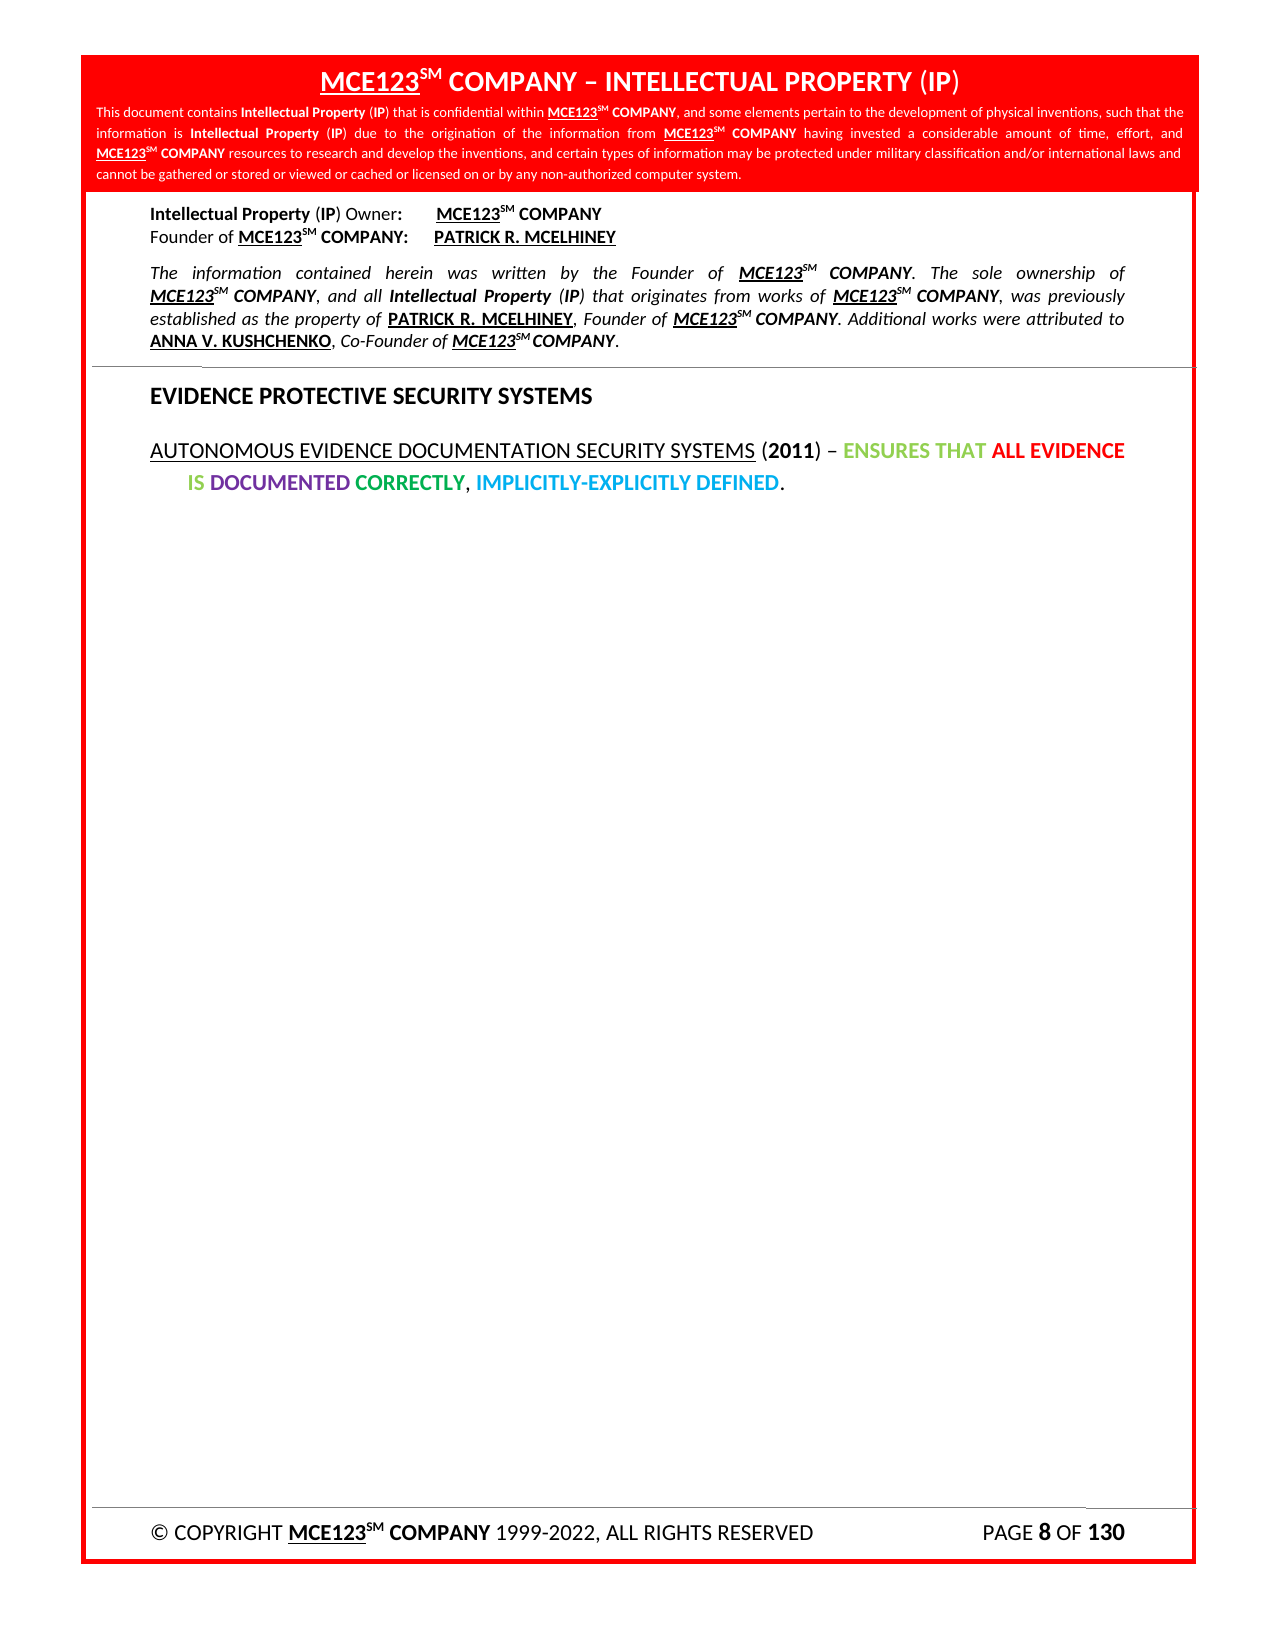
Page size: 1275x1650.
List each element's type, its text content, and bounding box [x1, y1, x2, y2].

text EVIDENCE PROTECTIVE SECURITY SYSTEMS [150, 381, 1125, 411]
text AUTONOMOUS EVIDENCE DOCUMENTATION SECURITY SYSTEMS (2011) – ENSURES THAT ALL EVIDENCE IS DOCUMENTED CORRECTLY, IMPLICITLY-EXPLICITLY DEFINED. [150, 436, 1125, 497]
